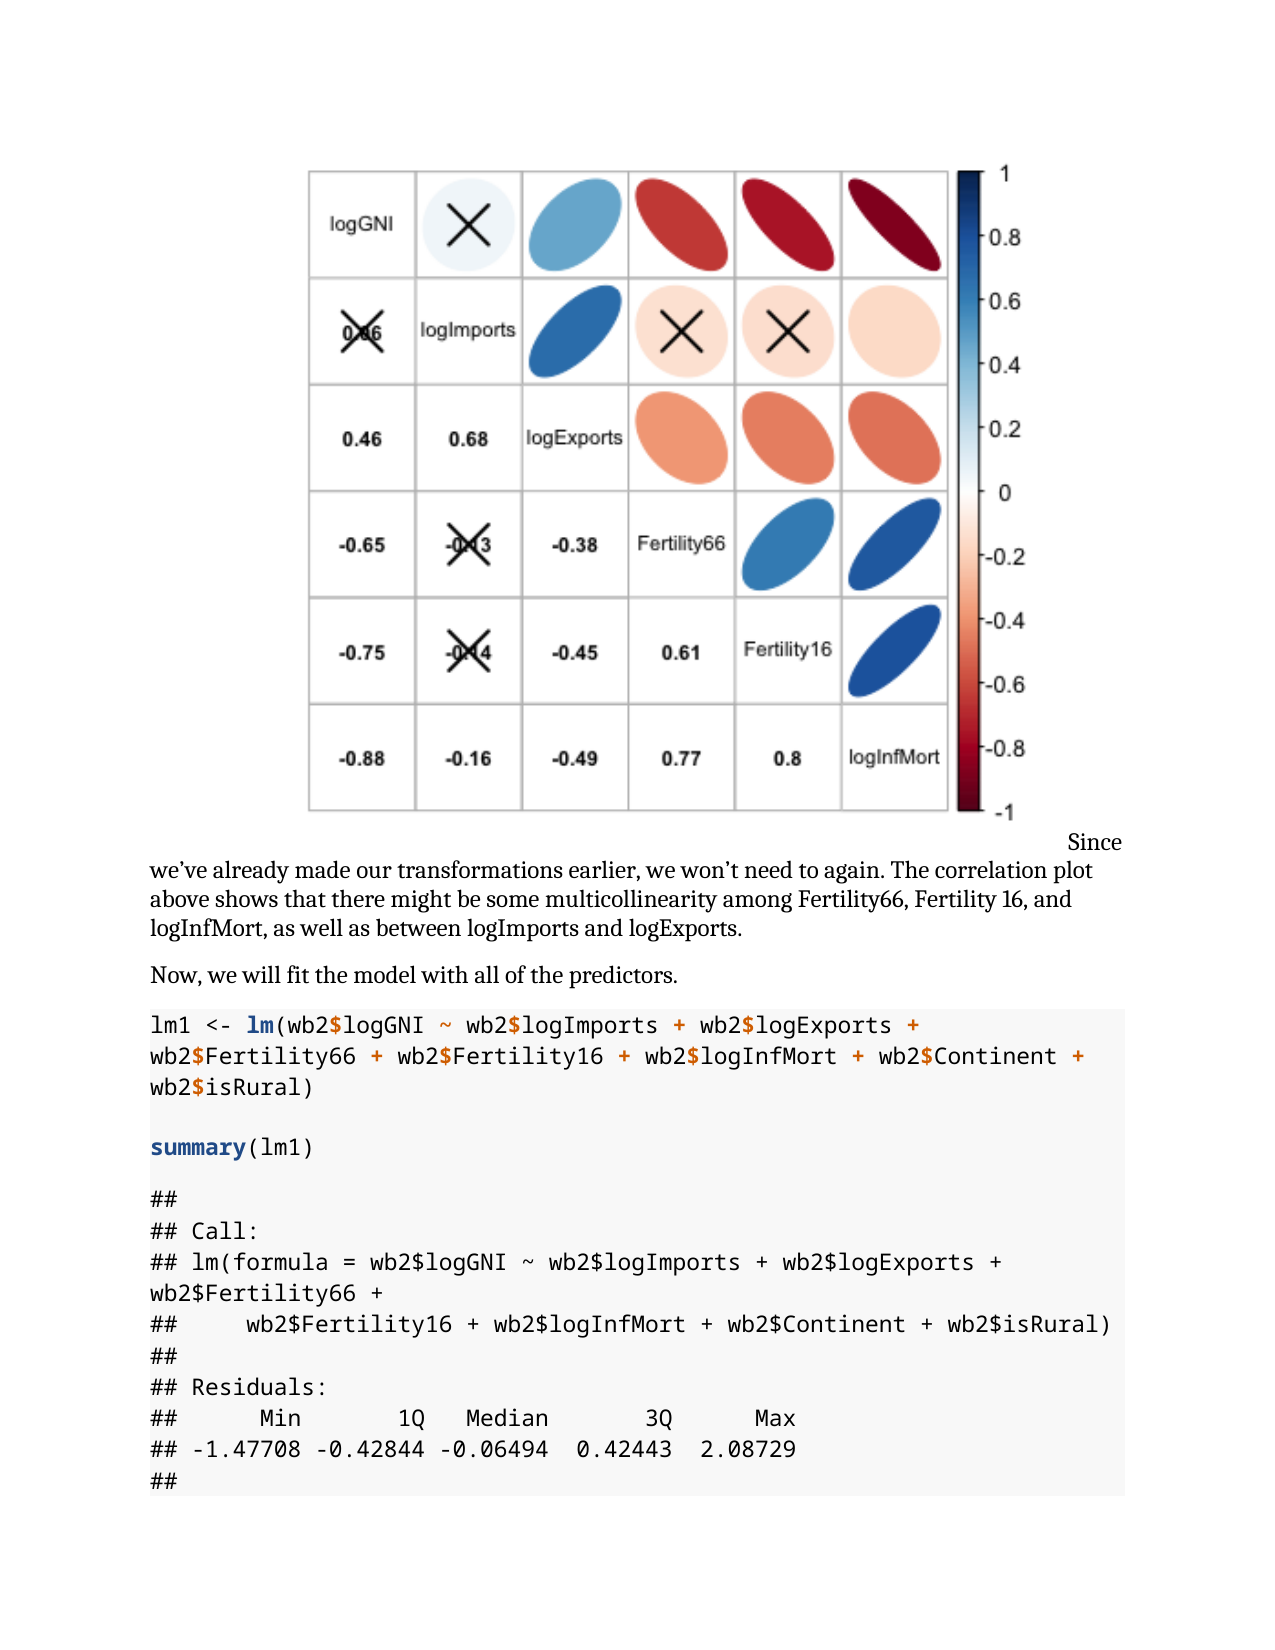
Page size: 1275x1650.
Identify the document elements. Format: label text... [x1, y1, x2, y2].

text lm1 <- lm(wb2$logGNI ~ wb2$logImports + wb2$logExports + wb2$Fertility66 + wb2$Fertility16 + wb2$logInfMort + wb2$Continent + wb2$isRural) summary(lm1) [150, 1009, 1125, 1162]
picture [168, 150, 1044, 850]
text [150, 1183, 1125, 1496]
text Now, we will fit the model with all of the predictors. [150, 961, 1125, 990]
